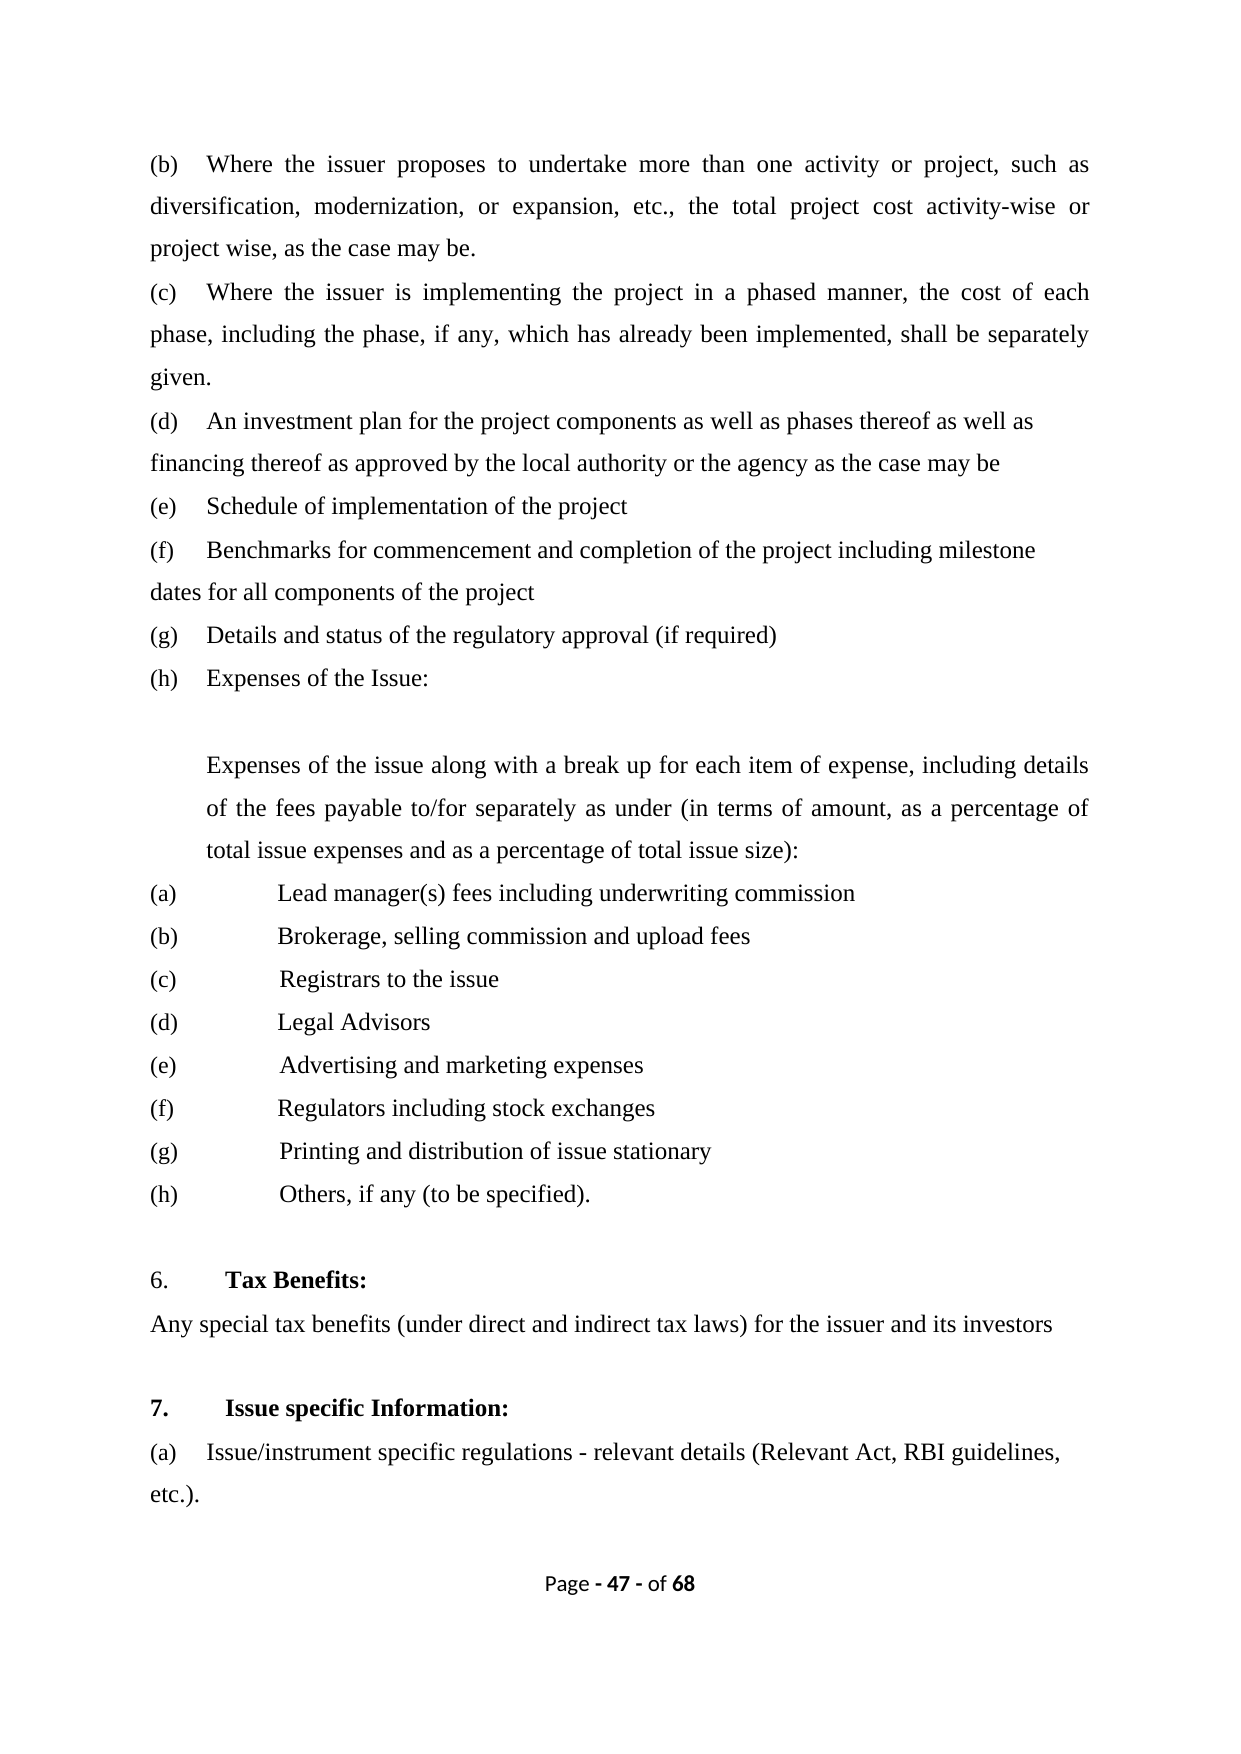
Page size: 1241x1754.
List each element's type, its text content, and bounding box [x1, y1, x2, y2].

list Brokerage, selling commission and upload fees [150, 921, 1090, 950]
list Regulators including stock exchanges [150, 1093, 1090, 1122]
text Expenses of the issue along with a break up for each item of expense, including details of the fees payable to/for separately as under (in terms of amount, as a percentage of total issue expenses and as a percentage of total issue size): [206, 750, 1089, 863]
text Page - 47 - of 68 [150, 1569, 1089, 1597]
list Schedule of implementation of the project [150, 491, 1090, 520]
list Legal Advisors [150, 1007, 1090, 1036]
list Issue/instrument specific regulations - relevant details (Relevant Act, RBI guidelines, etc.). [150, 1437, 1090, 1508]
list Registrars to the issue [150, 964, 1090, 993]
list Details and status of the regulatory approval (if required) [150, 620, 1090, 648]
text Any special tax benefits (under direct and indirect tax laws) for the issuer and its investors [150, 1309, 1090, 1337]
list Printing and distribution of issue stationary [150, 1136, 1090, 1165]
list Expenses of the Issue: [150, 663, 1090, 692]
list Lead manager(s) fees including underwriting commission [150, 878, 1090, 906]
list Advertising and marketing expenses [150, 1050, 1090, 1079]
list An investment plan for the project components as well as phases thereof as well as financing thereof as approved by the local authority or the agency as the case may be [150, 406, 1090, 477]
list Where the issuer proposes to undertake more than one activity or project, such as diversification, modernization, or expansion, etc., the total project cost activity-wise or project wise, as the case may be. [150, 149, 1090, 262]
list Issue specific Information: [150, 1393, 1090, 1422]
list Where the issuer is implementing the project in a phased manner, the cost of each phase, including the phase, if any, which has already been implemented, shall be separately given. [150, 277, 1090, 390]
list Others, if any (to be specified). [150, 1179, 1090, 1208]
list Tax Benefits: [150, 1265, 1090, 1294]
list Benchmarks for commencement and completion of the project including milestone dates for all components of the project [150, 535, 1090, 606]
